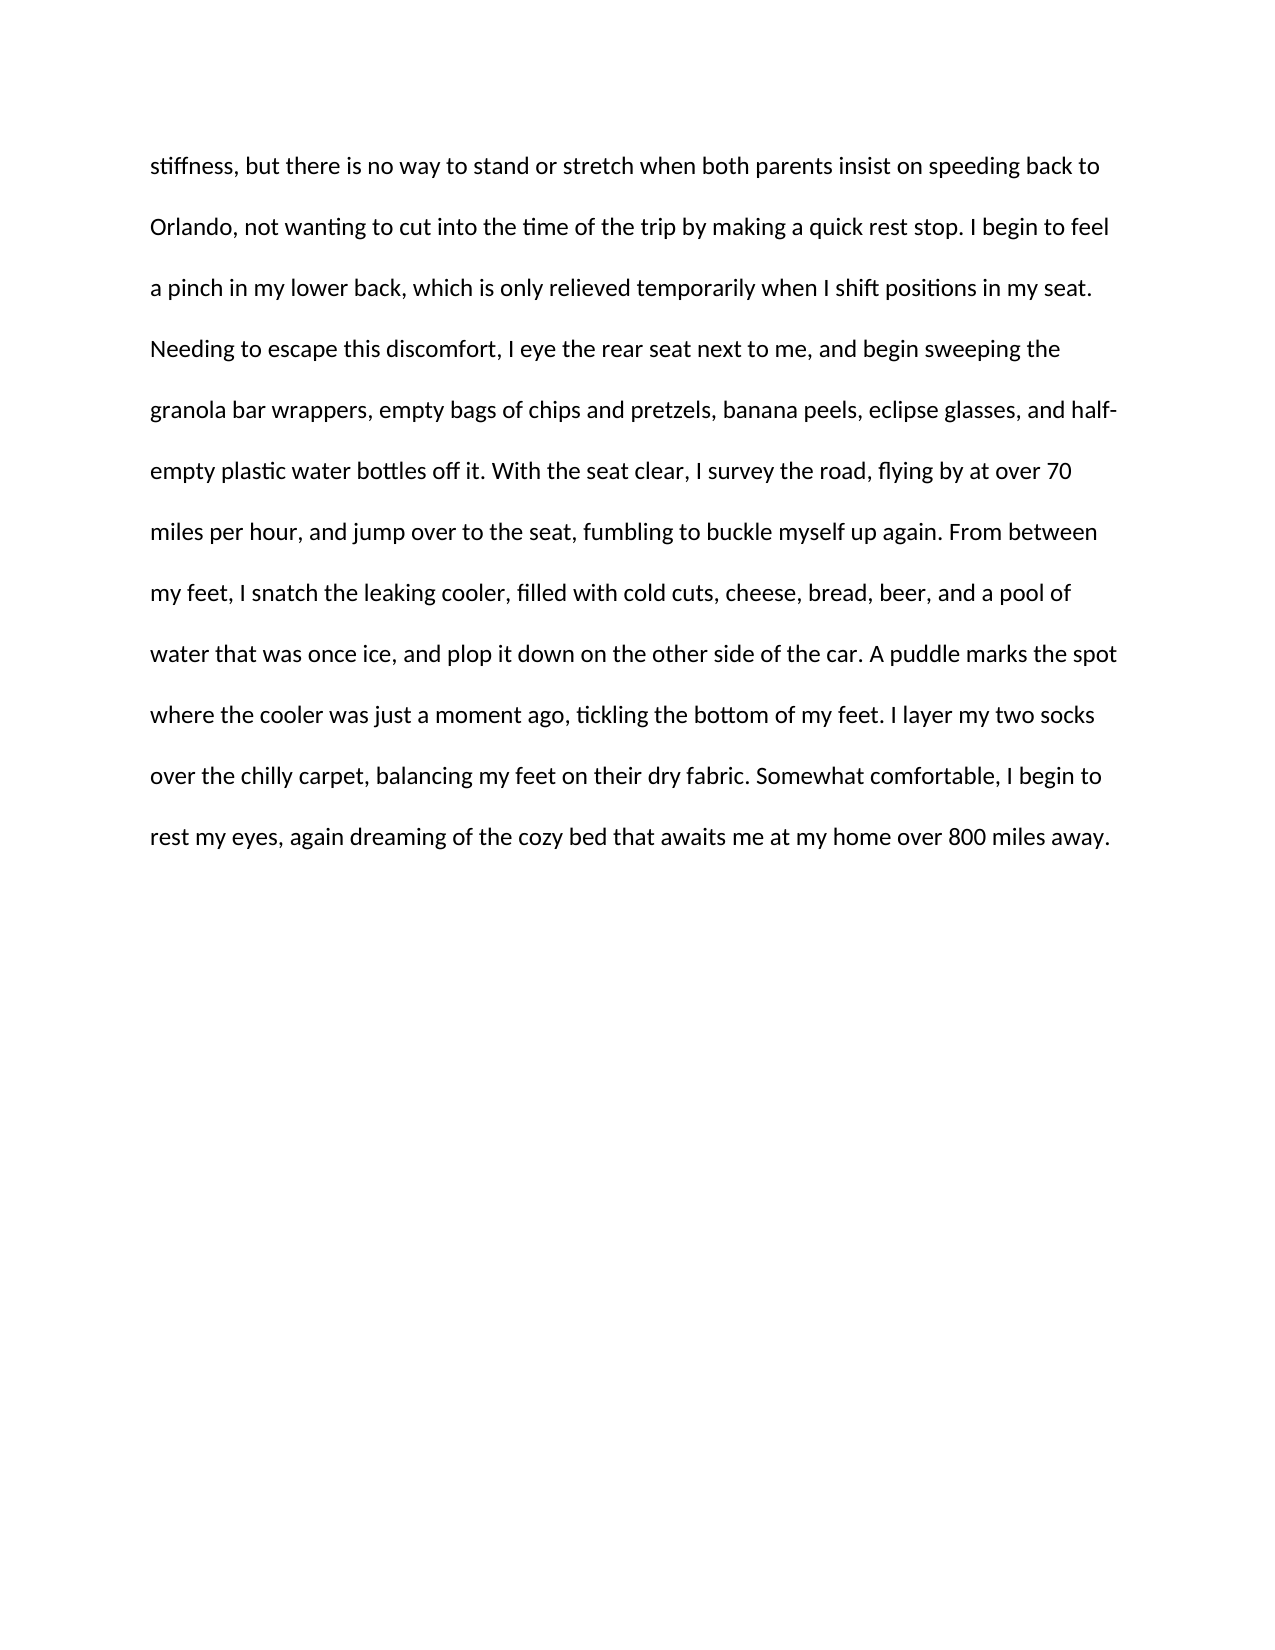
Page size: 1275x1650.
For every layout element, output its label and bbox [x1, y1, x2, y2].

text [150, 150, 1125, 852]
